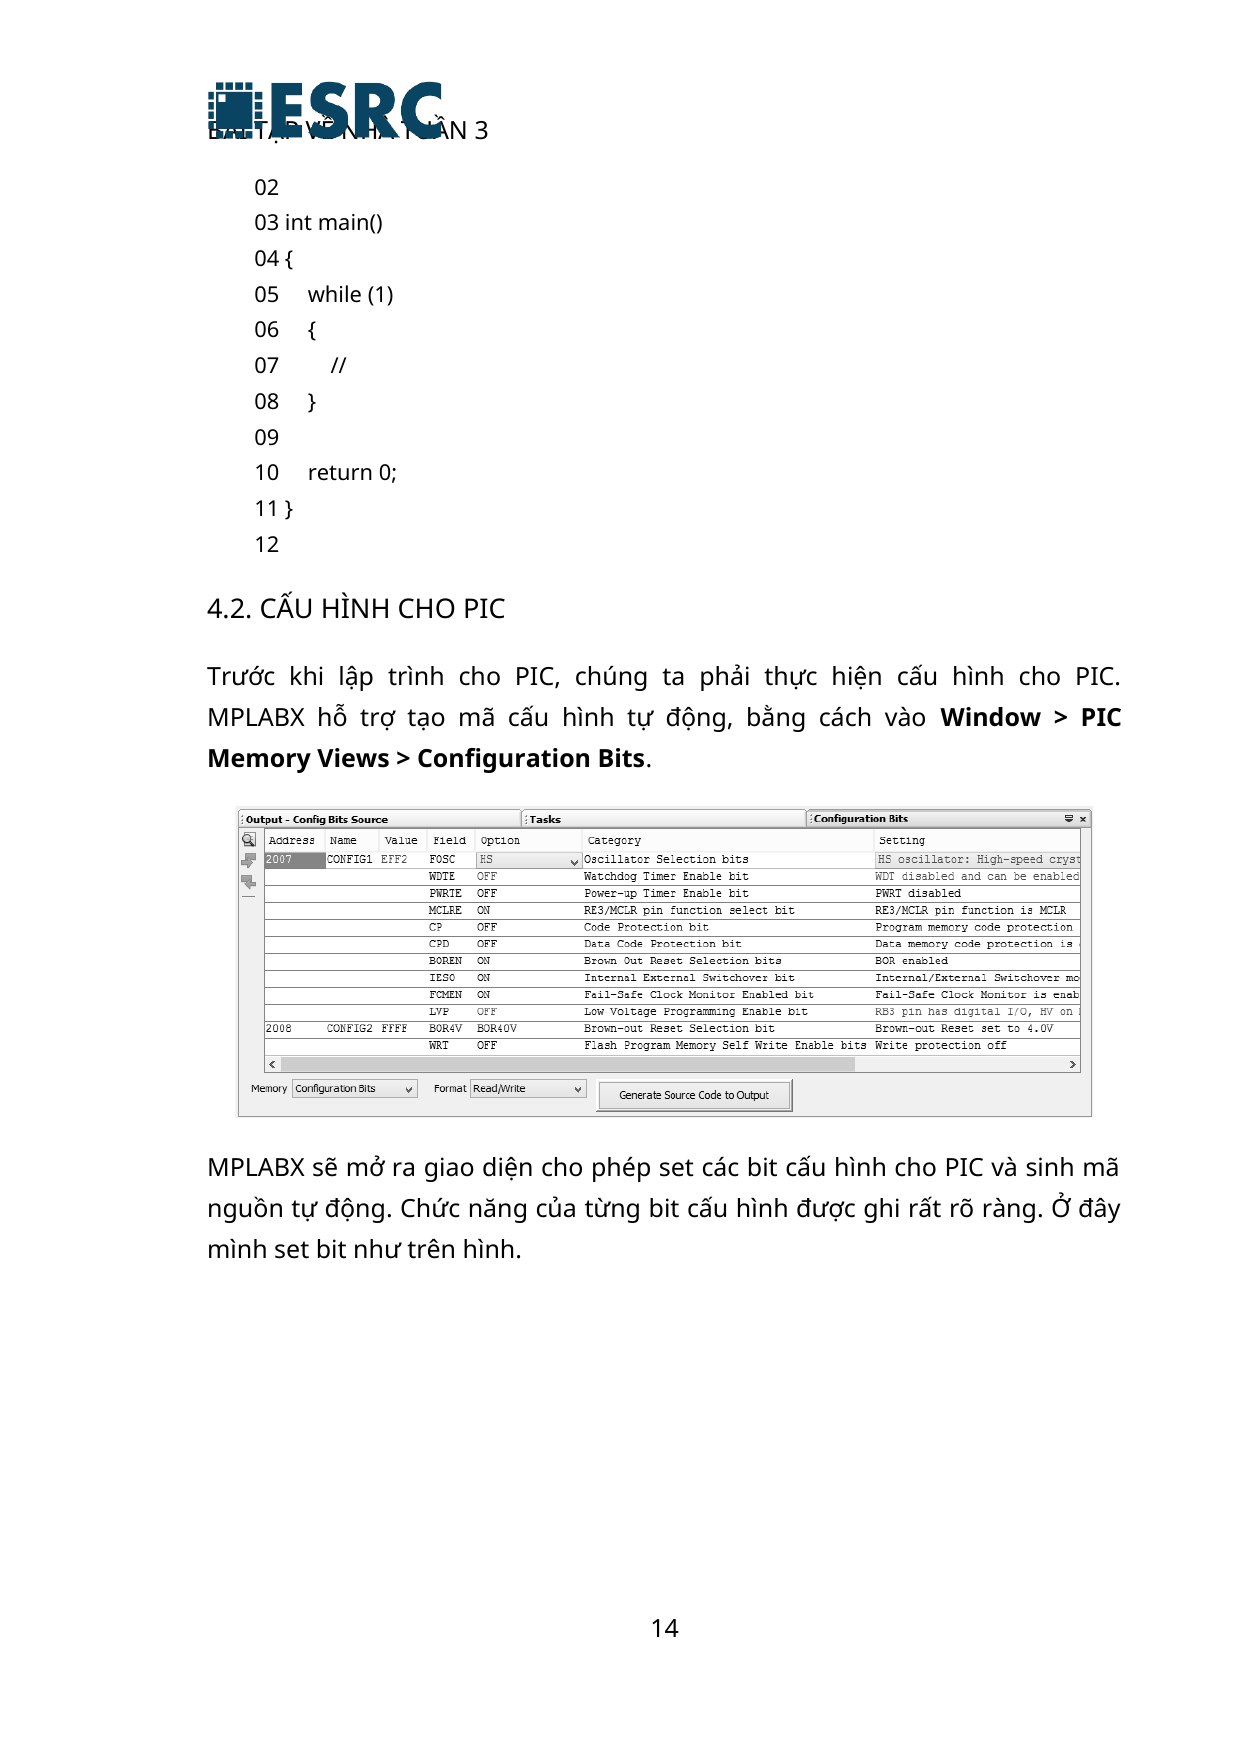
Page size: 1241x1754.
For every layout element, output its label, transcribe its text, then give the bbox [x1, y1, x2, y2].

text 05 while (1) [254, 279, 1075, 308]
text 11 } [254, 493, 1075, 523]
text 08 } [254, 386, 1075, 416]
text 03 int main() [254, 207, 1075, 237]
text 07 // [254, 350, 1075, 380]
text 02 [254, 172, 1075, 201]
text 04 { [254, 243, 1075, 273]
text 12 [254, 529, 1075, 559]
subtitle Cấu hình cho PIC [207, 589, 1122, 626]
picture [206, 75, 441, 144]
text 10 return 0; [254, 457, 1075, 487]
text 09 [254, 422, 1075, 451]
text Trước khi lập trình cho PIC, chúng ta phải thực hiện cấu hình cho PIC. MPLABX hỗ trợ tạo mã cấu hình tự động, bằng cách vào Window > PIC Memory Views > Configuration Bits. [207, 659, 1122, 774]
text 06 { [254, 314, 1075, 344]
text MPLABX sẽ mở ra giao diện cho phép set các bit cấu hình cho PIC và sinh mã nguồn tự động. Chức năng của từng bit cấu hình được ghi rất rõ ràng. Ở đây mình set bit như trên hình. [207, 1150, 1122, 1266]
